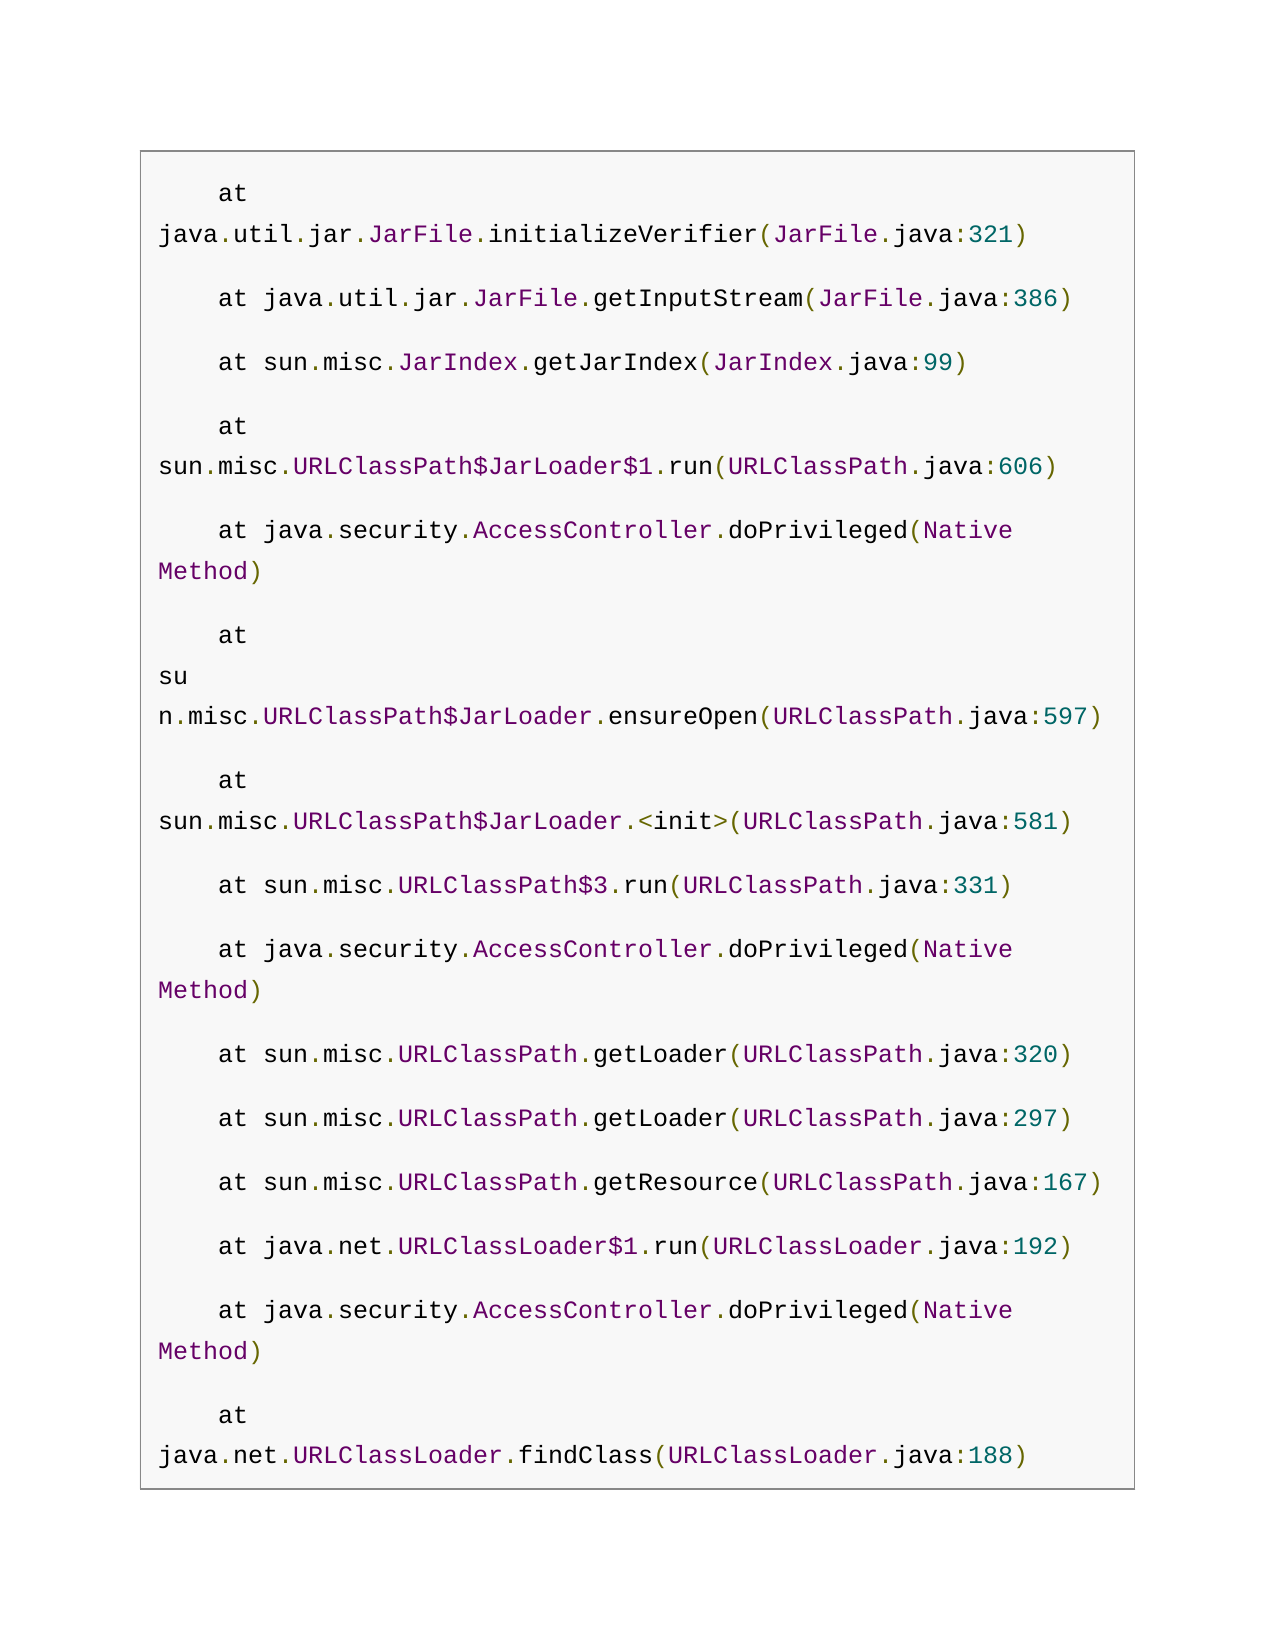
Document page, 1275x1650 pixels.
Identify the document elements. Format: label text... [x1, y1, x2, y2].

text at java.util.jar.JarFile.getInputStream(JarFile.java:386) [141, 255, 1134, 313]
text at sun.misc.URLClassPath$JarLoader$1.run(URLClassPath.java:606) [141, 383, 1134, 482]
text at sun.misc.URLClassPath.getLoader(URLClassPath.java:297) [141, 1075, 1134, 1134]
text at java.security.AccessController.doPrivileged(Native Method) [141, 487, 1134, 587]
text at java.net.URLClassLoader$1.run(URLClassLoader.java:192) [141, 1203, 1134, 1262]
text at java.util.jar.JarFile.initializeVerifier(JarFile.java:321) [141, 152, 1134, 249]
text at sun.misc.URLClassPath$JarLoader.<init>(URLClassPath.java:581) [141, 737, 1134, 837]
text at sun.misc.URLClassPath$3.run(URLClassPath.java:331) [141, 842, 1134, 901]
text at java.security.AccessController.doPrivileged(Native Method) [141, 1267, 1134, 1367]
text at java.net.URLClassLoader.findClass(URLClassLoader.java:188) [141, 1372, 1134, 1488]
text at sun.misc.URLClassPath.getLoader(URLClassPath.java:320) [141, 1011, 1134, 1070]
text at sun.misc.URLClassPath.getResource(URLClassPath.java:167) [141, 1139, 1134, 1198]
text at java.security.AccessController.doPrivileged(Native Method) [141, 906, 1134, 1006]
text at sun.misc.URLClassPath$JarLoader.ensureOpen(URLClassPath.java:597) [141, 592, 1134, 732]
text at sun.misc.JarIndex.getJarIndex(JarIndex.java:99) [141, 319, 1134, 378]
